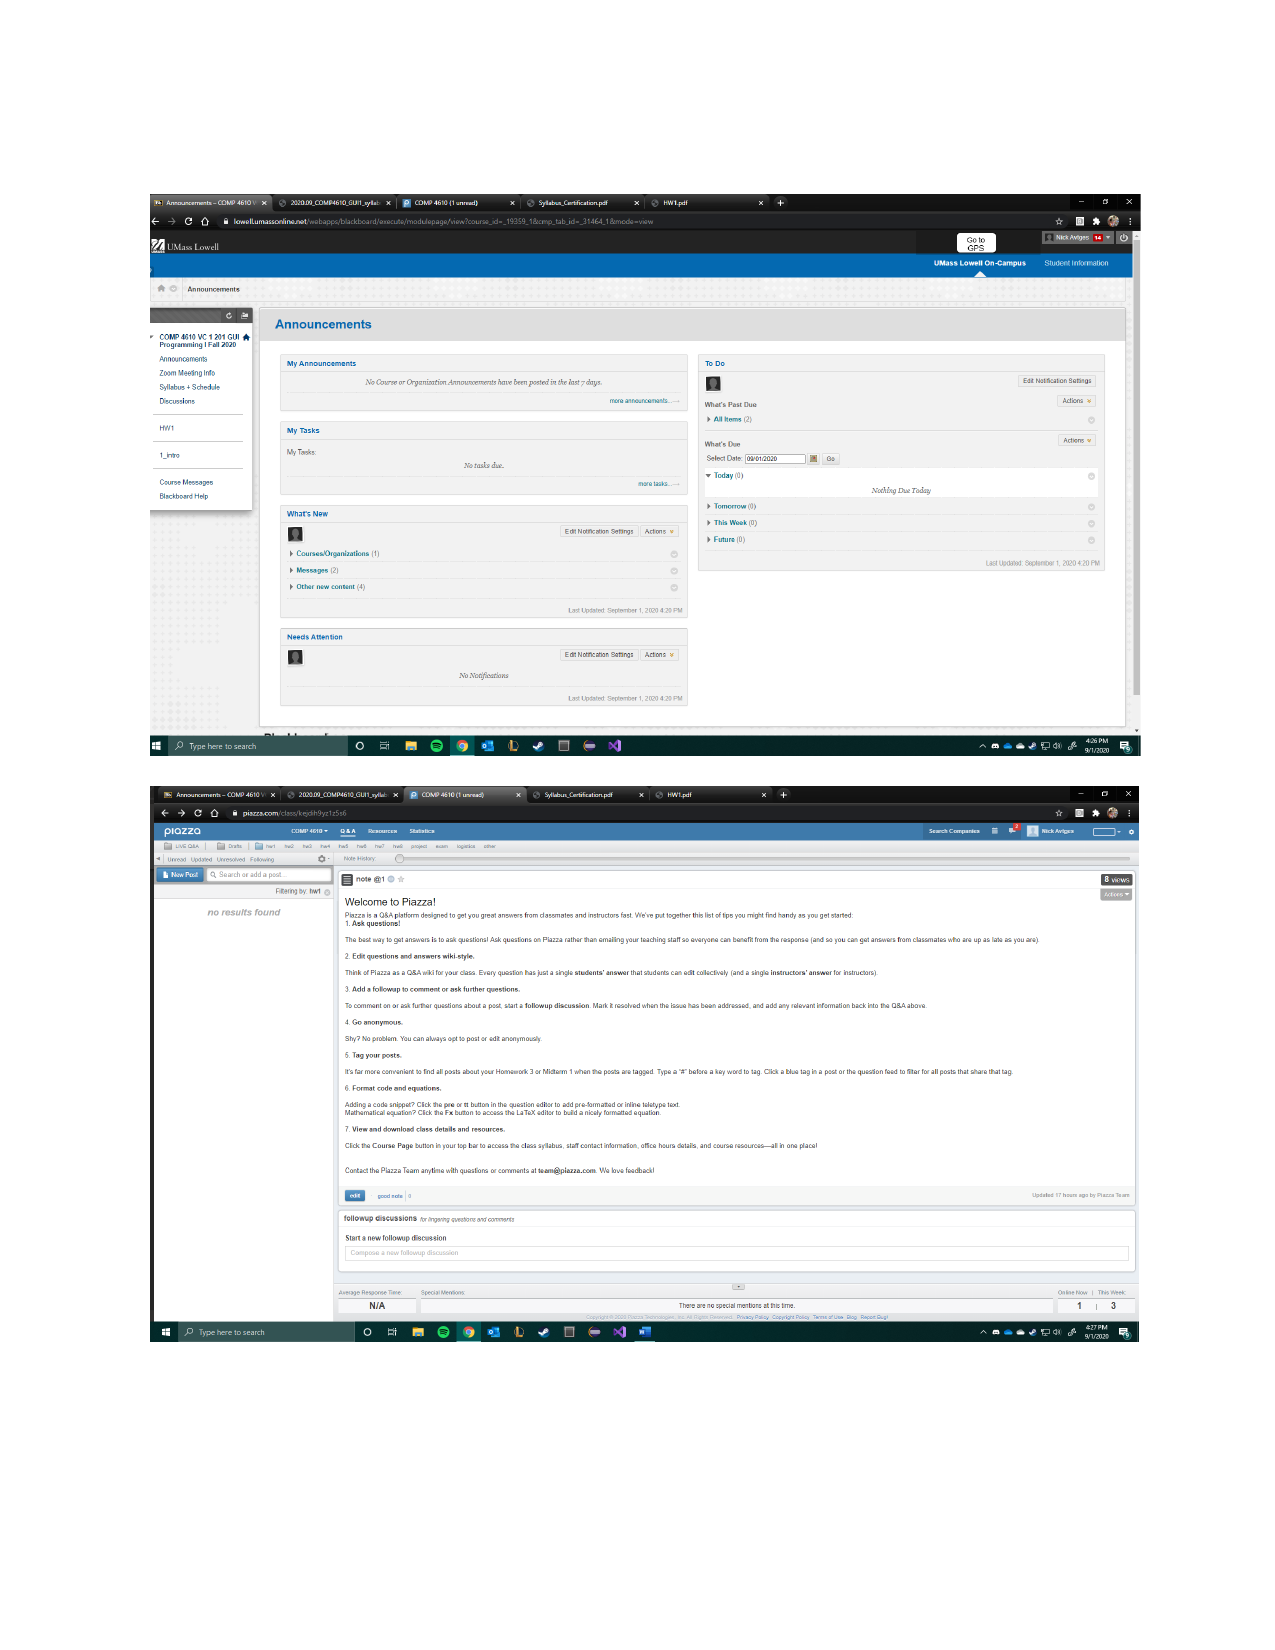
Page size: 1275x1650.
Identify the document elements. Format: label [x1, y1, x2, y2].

picture [150, 194, 1141, 756]
picture [150, 786, 1139, 1342]
